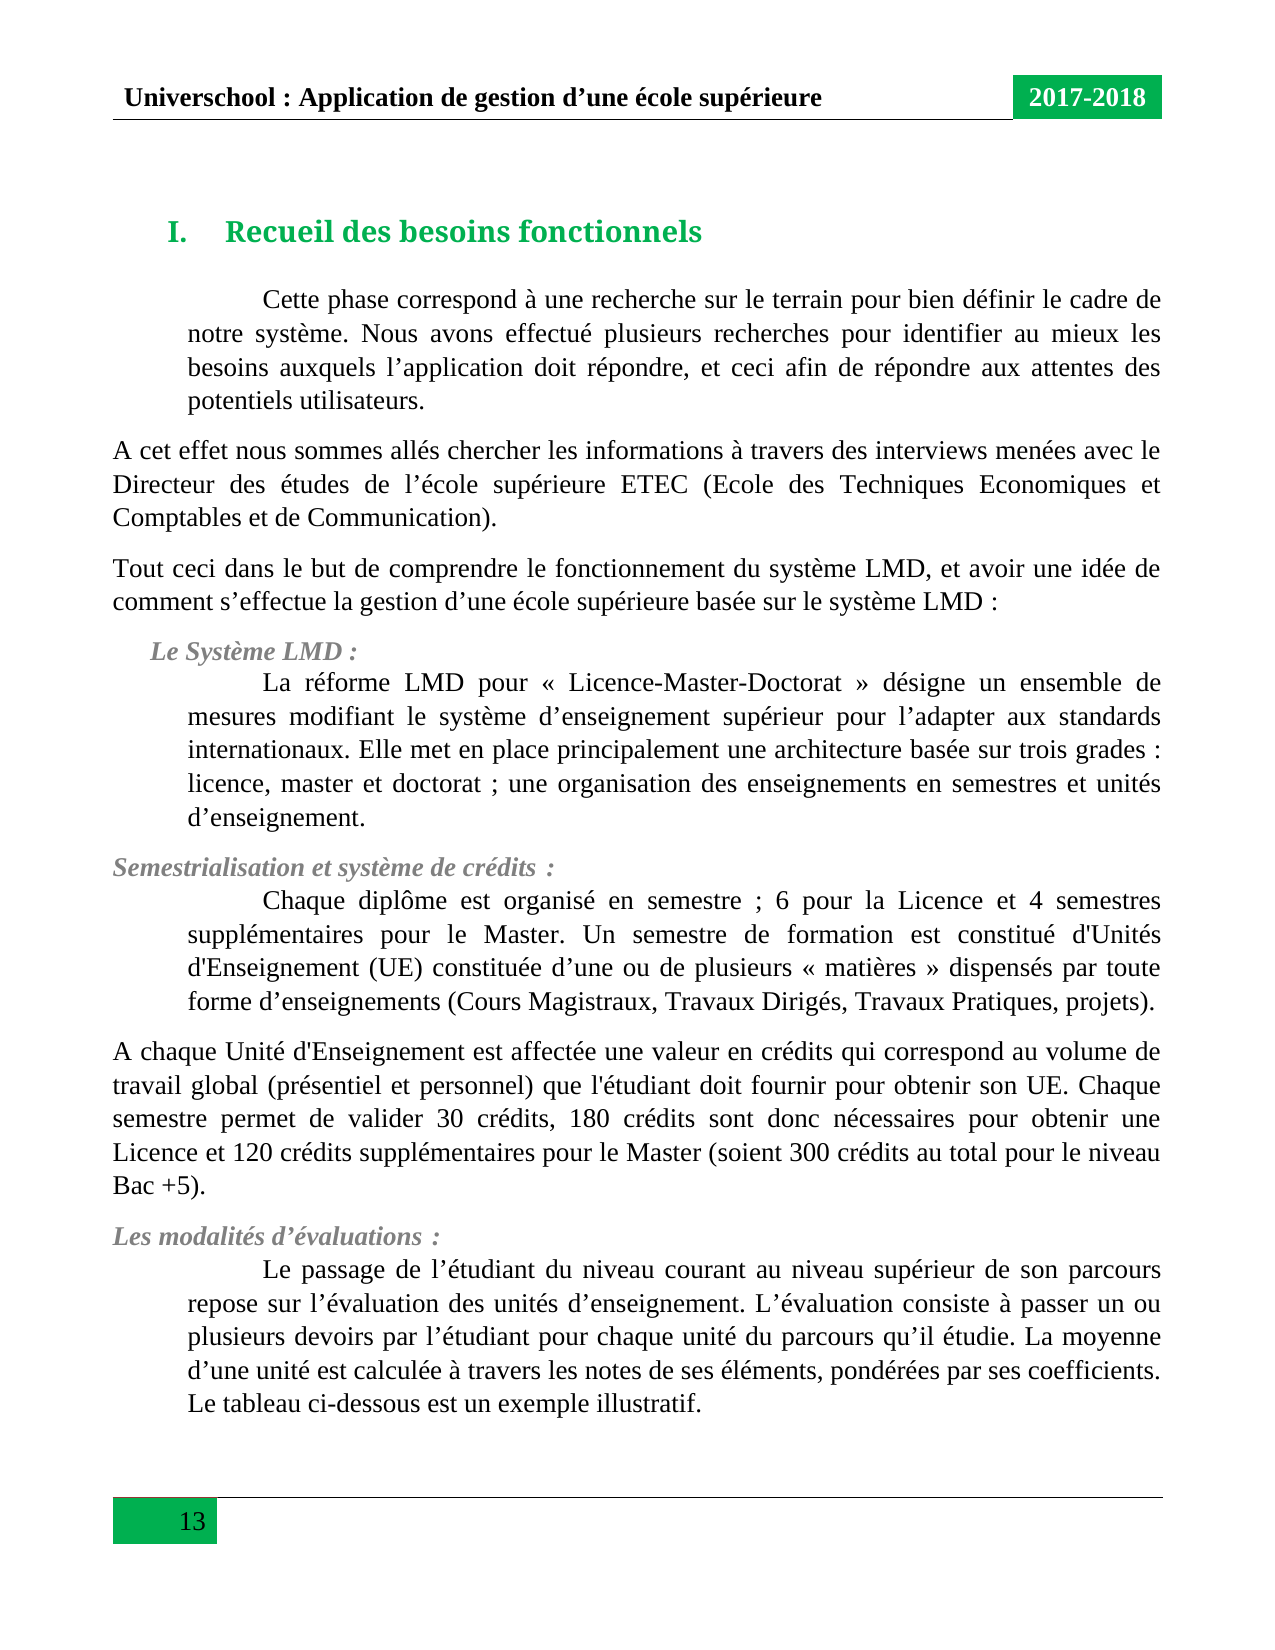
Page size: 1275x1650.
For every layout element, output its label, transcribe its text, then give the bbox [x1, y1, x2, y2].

text Semestrialisation et système de crédits : [112, 851, 1162, 882]
subtitle Recueil des besoins fonctionnels [187, 212, 1162, 251]
text Chaque diplôme est organisé en semestre ; 6 pour la Licence et 4 semestres supplémentaires pour le Master. Un semestre de formation est constitué d'Unités d'Enseignement (UE) constituée d’une ou de plusieurs « matières » dispensés par toute forme d’enseignements (Cours Magistraux, Travaux Dirigés, Travaux Pratiques, projets). [187, 884, 1162, 1016]
text A chaque Unité d'Enseignement est affectée une valeur en crédits qui correspond au volume de travail global (présentiel et personnel) que l'étudiant doit fournir pour obtenir son UE. Chaque semestre permet de valider 30 crédits, 180 crédits sont donc nécessaires pour obtenir une Licence et 120 crédits supplémentaires pour le Master (soient 300 crédits au total pour le niveau Bac +5). [112, 1035, 1162, 1201]
text A cet effet nous sommes allés chercher les informations à travers des interviews menées avec le Directeur des études de l’école supérieure ETEC (Ecole des Techniques Economiques et Comptables et de Communication). [112, 434, 1162, 533]
text Tout ceci dans le but de comprendre le fonctionnement du système LMD, et avoir une idée de comment s’effectue la gestion d’une école supérieure basée sur le système LMD : [112, 552, 1162, 616]
text La réforme LMD pour « Licence-Master-Doctorat » désigne un ensemble de mesures modifiant le système d’enseignement supérieur pour l’adapter aux standards internationaux. Elle met en place principalement une architecture basée sur trois grades : licence, master et doctorat ; une organisation des enseignements en semestres et unités d’enseignement. [187, 667, 1162, 832]
text Le Système LMD : [150, 635, 1161, 667]
text Cette phase correspond à une recherche sur le terrain pour bien définir le cadre de notre système. Nous avons effectué plusieurs recherches pour identifier au mieux les besoins auxquels l’application doit répondre, et ceci afin de répondre aux attentes des potentiels utilisateurs. [187, 283, 1162, 415]
text Les modalités d’évaluations : [112, 1220, 1162, 1251]
text Le passage de l’étudiant du niveau courant au niveau supérieur de son parcours repose sur l’évaluation des unités d’enseignement. L’évaluation consiste à passer un ou plusieurs devoirs par l’étudiant pour chaque unité du parcours qu’il étudie. La moyenne d’une unité est calculée à travers les notes de ses éléments, pondérées par ses coefficients. Le tableau ci-dessous est un exemple illustratif. [187, 1253, 1162, 1418]
